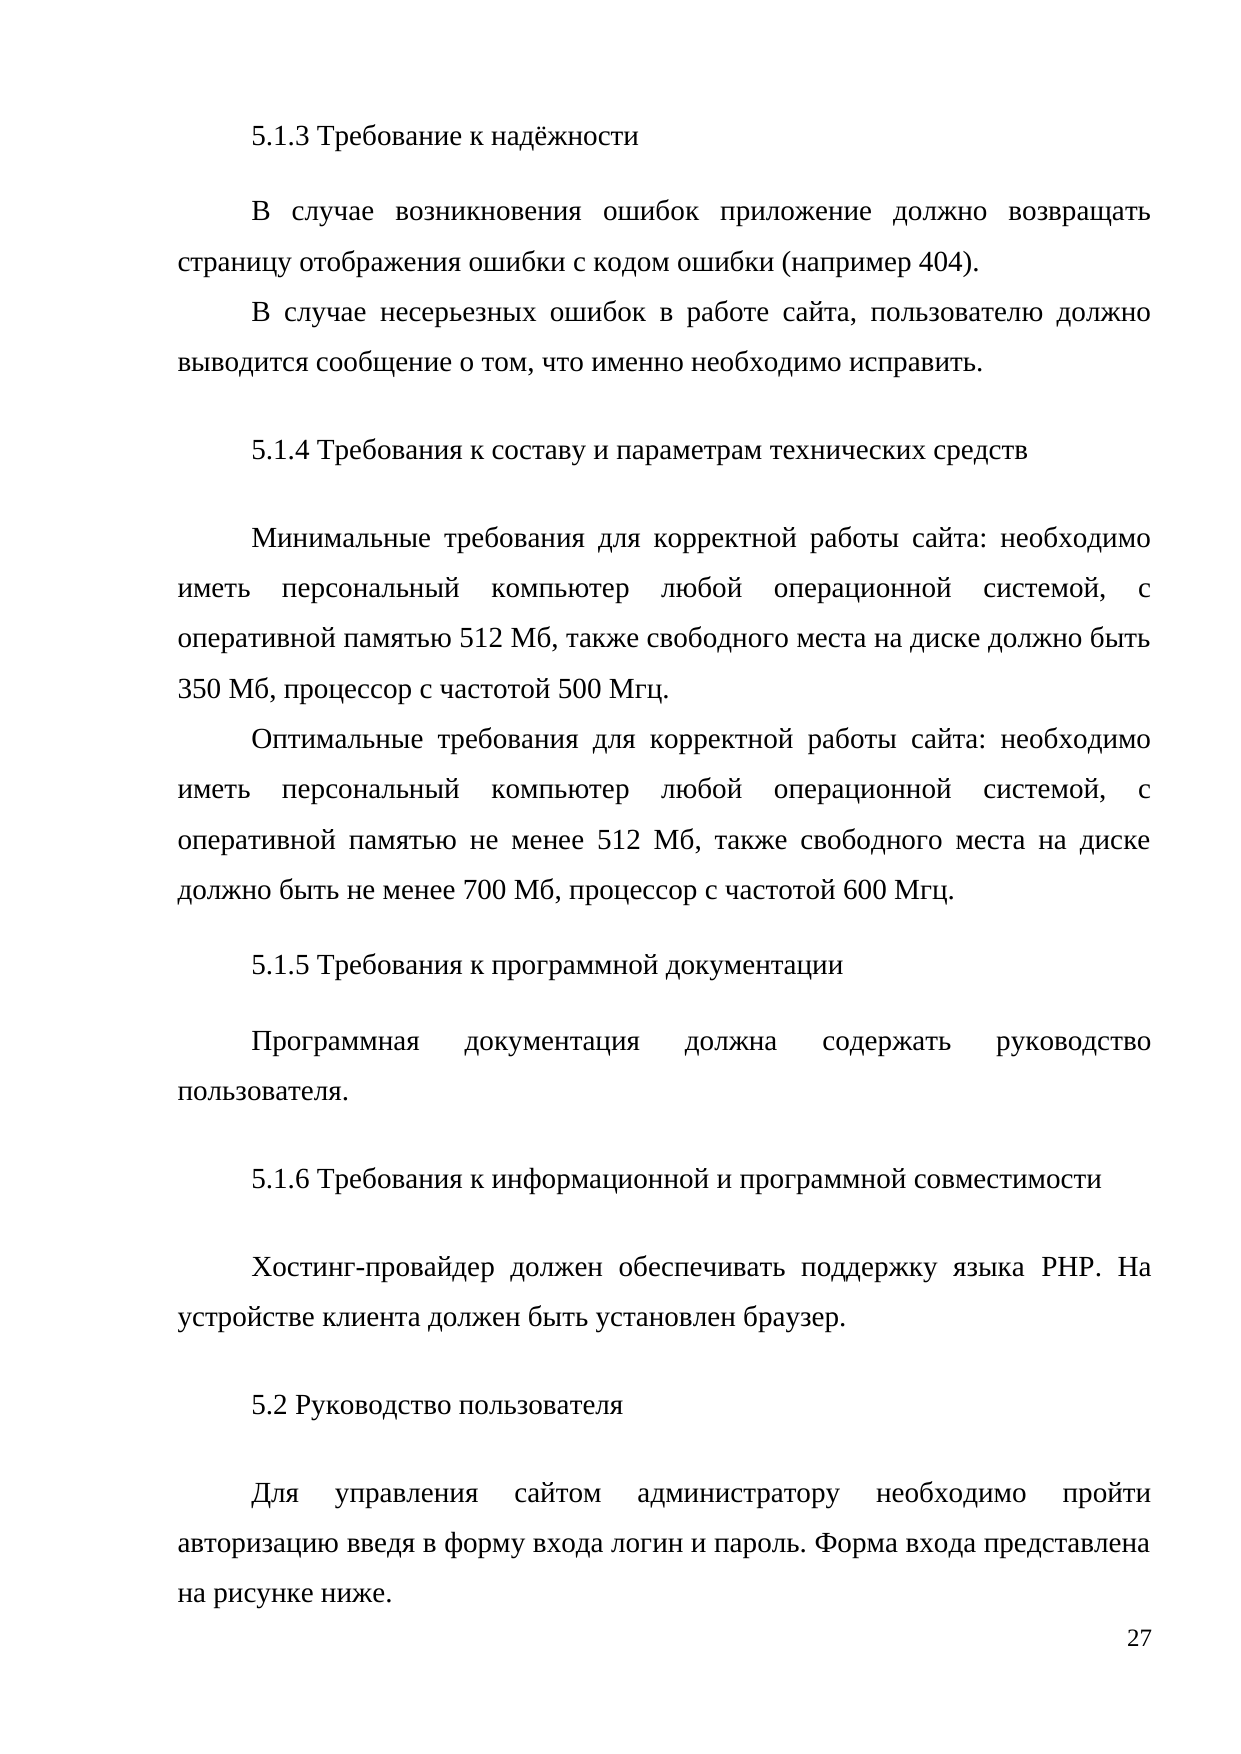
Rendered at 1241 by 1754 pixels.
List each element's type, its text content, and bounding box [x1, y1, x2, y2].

text 5.2 Руководство пользователя [177, 1387, 1152, 1420]
subtitle 5.1.5 Требования к программной документации [177, 947, 1152, 981]
text В случае возникновения ошибок приложение должно возвращать страницу отображения ошибки с кодом ошибки (например 404). [177, 193, 1152, 277]
text Хостинг-провайдер должен обеспечивать поддержку языка PHP. На устройстве клиента должен быть установлен браузер. [177, 1249, 1152, 1333]
text Программная документация должна содержать руководство пользователя. [177, 1023, 1152, 1107]
subtitle 5.1.6 Требования к информационной и программной совместимости [177, 1161, 1152, 1194]
text Для управления сайтом администратору необходимо пройти авторизацию введя в форму входа логин и пароль. Форма входа представлена на рисунке ниже. [177, 1475, 1152, 1609]
subtitle 5.1.3 Требование к надёжности [177, 118, 1152, 152]
text Оптимальные требования для корректной работы сайта: необходимо иметь персональный компьютер любой операционной системой, с оперативной памятью не менее 512 Мб, также свободного места на диске должно быть не менее 700 Мб, процессор с частотой 600 Мгц. [177, 721, 1152, 906]
subtitle 5.1.4 Требования к составу и параметрам технических средств [177, 432, 1152, 466]
text Минимальные требования для корректной работы сайта: необходимо иметь персональный компьютер любой операционной системой, с оперативной памятью 512 Мб, также свободного места на диске должно быть 350 Мб, процессор с частотой 500 Мгц. [177, 520, 1152, 704]
text В случае несерьезных ошибок в работе сайта, пользователю должно выводится сообщение о том, что именно необходимо исправить. [177, 294, 1152, 378]
